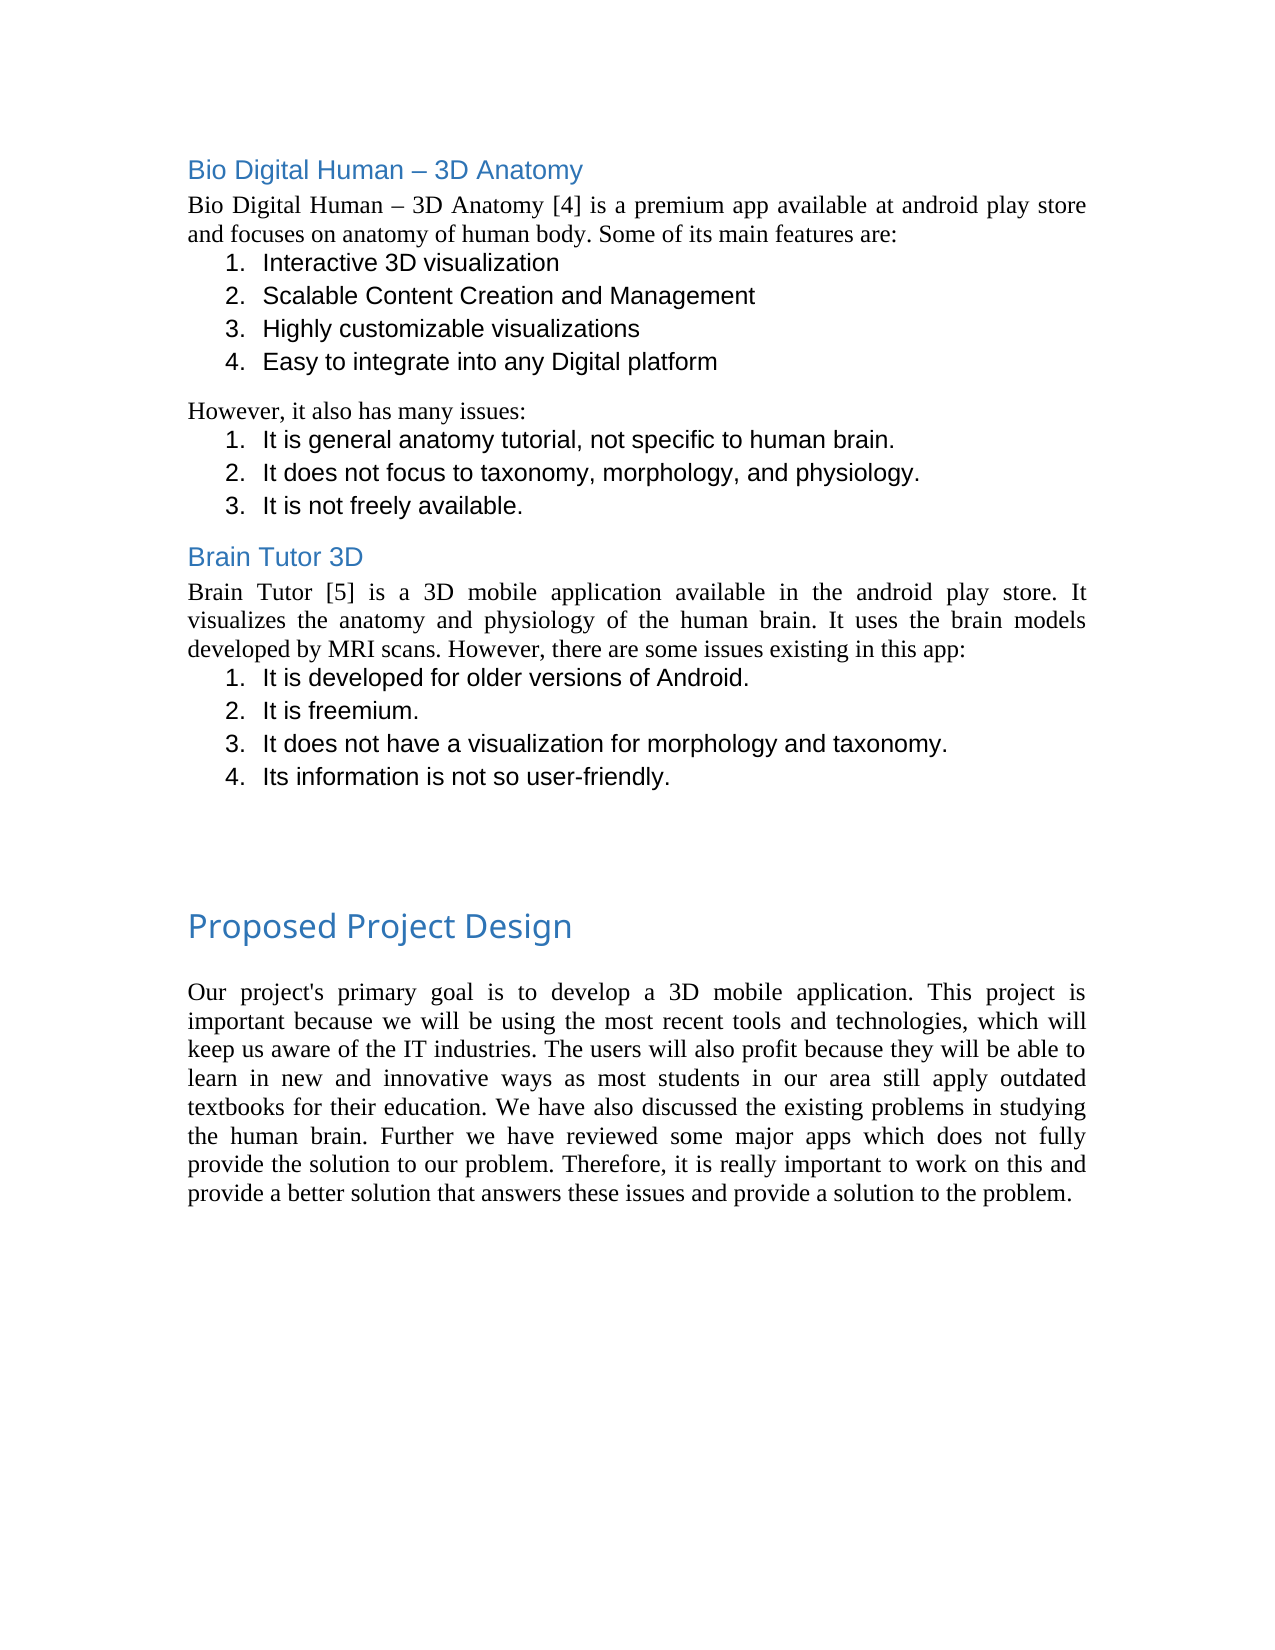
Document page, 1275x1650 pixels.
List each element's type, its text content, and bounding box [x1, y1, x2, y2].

subtitle Brain Tutor 3D [187, 541, 1087, 572]
list It does not have a visualization for morphology and taxonomy. [225, 729, 1087, 758]
list It is not freely available. [225, 491, 1087, 520]
list Interactive 3D visualization [225, 248, 1087, 276]
text However, it also has many issues: [187, 396, 1087, 425]
list Easy to integrate into any Digital platform [225, 347, 1087, 375]
subtitle Bio Digital Human – 3D Anatomy [187, 154, 1087, 185]
list It does not focus to taxonomy, morphology, and physiology. [225, 458, 1087, 487]
text Brain Tutor [5] is a 3D mobile application available in the android play store. It visualizes the anatomy and physiology of the human brain. It uses the brain models developed by MRI scans. However, there are some issues existing in this app: [187, 577, 1087, 663]
list Highly customizable visualizations [225, 314, 1087, 342]
text Our project's primary goal is to develop a 3D mobile application. This project is important because we will be using the most recent tools and technologies, which will keep us aware of the IT industries. The users will also profit because they will be able to learn in new and innovative ways as most students in our area still apply outdated textbooks for their education. We have also discussed the existing problems in studying the human brain. Further we have reviewed some major apps which does not fully provide the solution to our problem. Therefore, it is really important to work on this and provide a better solution that answers these issues and provide a solution to the problem. [187, 977, 1087, 1207]
list It is freemium. [225, 696, 1087, 725]
list Scalable Content Creation and Management [225, 281, 1087, 309]
list It is general anatomy tutorial, not specific to human brain. [225, 425, 1087, 454]
list It is developed for older versions of Android. [225, 663, 1087, 692]
list Its information is not so user-friendly. [225, 762, 1087, 791]
subtitle Proposed Project Design [187, 903, 1087, 948]
text Bio Digital Human – 3D Anatomy [4] is a premium app available at android play store and focuses on anatomy of human body. Some of its main features are: [187, 190, 1087, 248]
